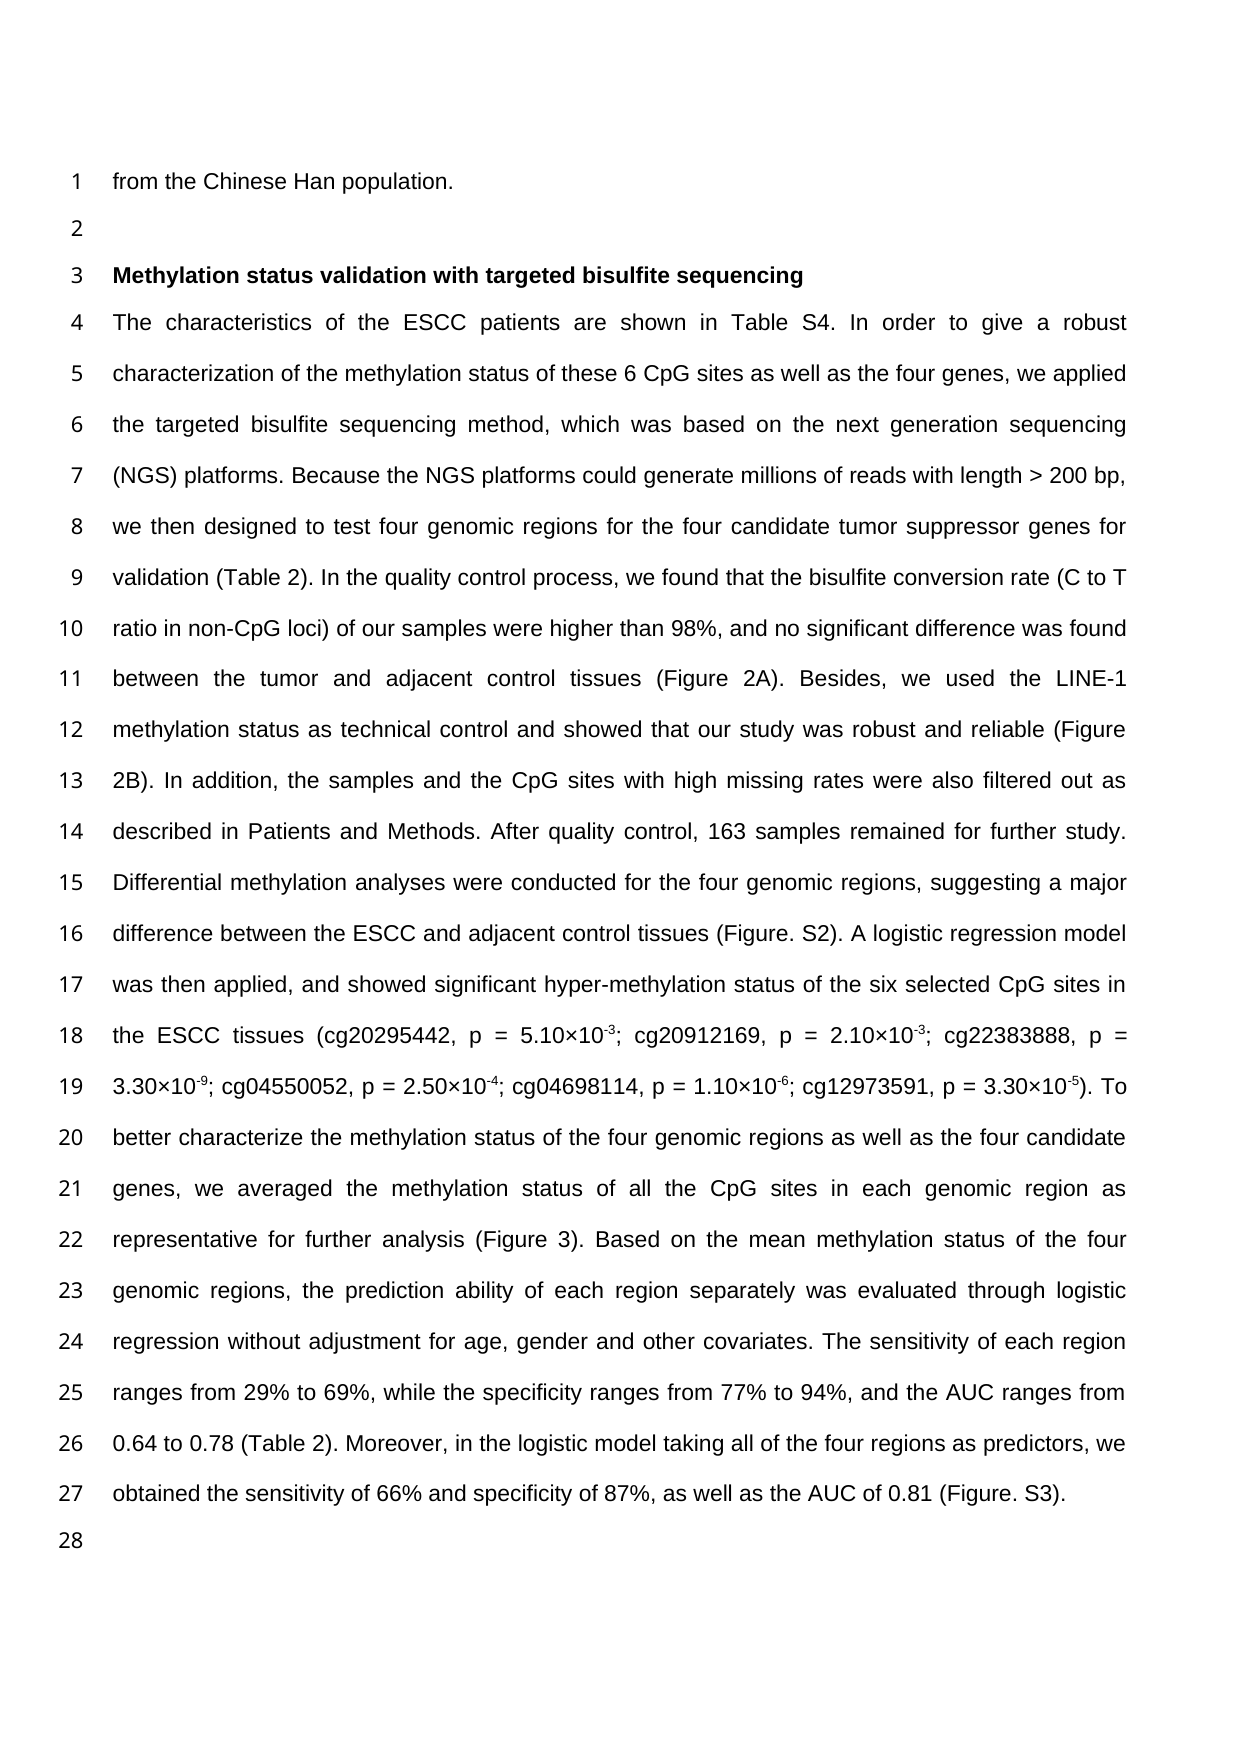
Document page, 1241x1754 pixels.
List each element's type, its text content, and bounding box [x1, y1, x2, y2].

text Methylation status validation with targeted bisulfite sequencing [112, 258, 1128, 292]
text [112, 164, 1128, 198]
text The characteristics of the ESCC patients are shown in Table S4. In order to give a robust characterization of the methylation status of these 6 CpG sites as well as the four genes, we applied the targeted bisulfite sequencing method, which was based on the next generation sequencing (NGS) platforms. Because the NGS platforms could generate millions of reads with length > 200 bp, we then designed to test four genomic regions for the four candidate tumor suppressor genes for validation (Table 2). In the quality control process, we found that the bisulfite conversion rate (C to T ratio in non-CpG loci) of our samples were higher than 98%, and no significant difference was found between the tumor and adjacent control tissues (Figure 2A). Besides, we used the LINE-1 methylation status as technical control and showed that our study was robust and reliable (Figure 2B). In addition, the samples and the CpG sites with high missing rates were also filtered out as described in Patients and Methods. After quality control, 163 samples remained for further study. Differential methylation analyses were conducted for the four genomic regions, suggesting a major difference between the ESCC and adjacent control tissues (Figure. S2). A logistic regression model was then applied, and showed significant hyper-methylation status of the six selected CpG sites in the ESCC tissues (cg20295442, p = 5.10×10-3; cg20912169, p = 2.10×10-3; cg22383888, p = 3.30×10-9; cg04550052, p = 2.50×10-4; cg04698114, p = 1.10×10-6; cg12973591, p = 3.30×10-5). To better characterize the methylation status of the four genomic regions as well as the four candidate genes, we averaged the methylation status of all the CpG sites in each genomic region as representative for further analysis (Figure 3). Based on the mean methylation status of the four genomic regions, the prediction ability of each region separately was evaluated through logistic regression without adjustment for age, gender and other covariates. The sensitivity of each region ranges from 29% to 69%, while the specificity ranges from 77% to 94%, and the AUC ranges from 0.64 to 0.78 (Table 2). Moreover, in the logistic model taking all of the four regions as predictors, we obtained the sensitivity of 66% and specificity of 87%, as well as the AUC of 0.81 (Figure. S3). [112, 305, 1128, 1511]
